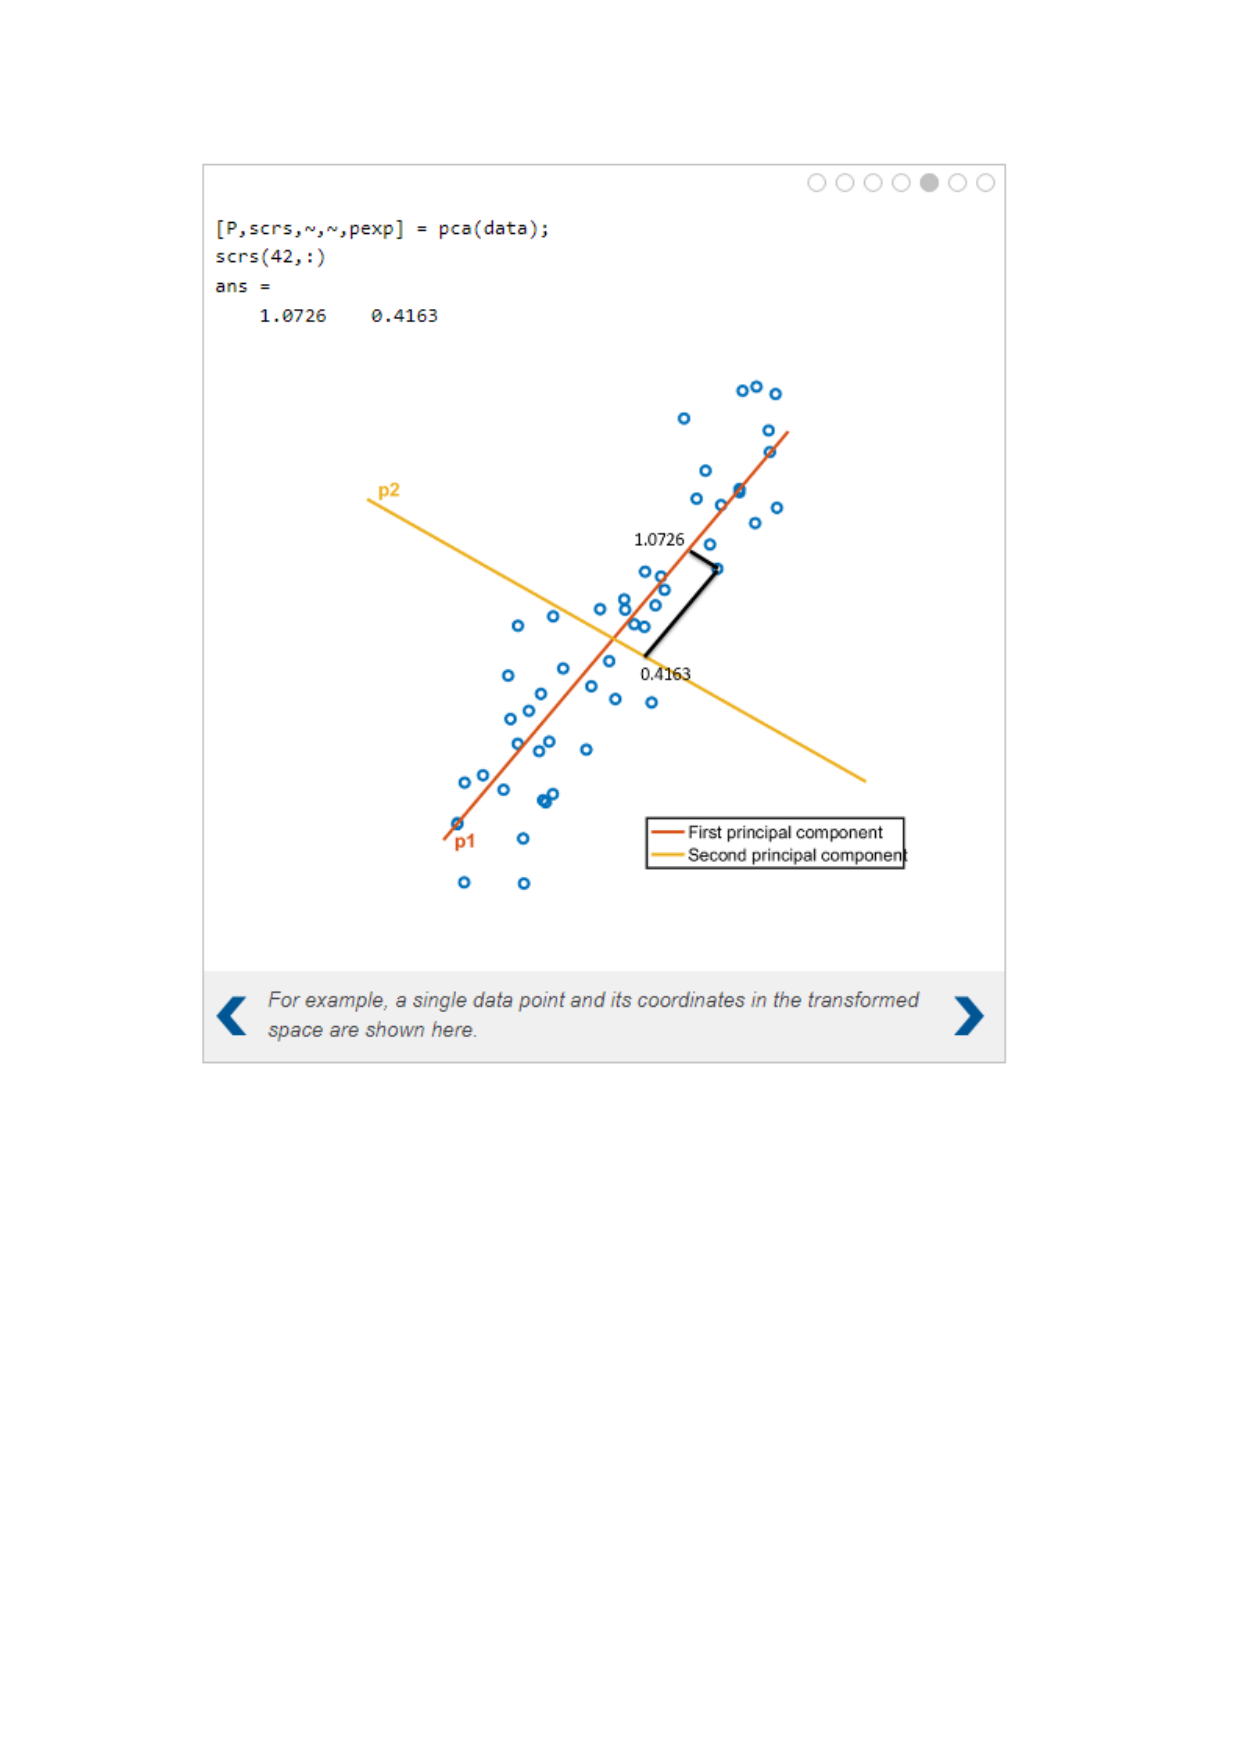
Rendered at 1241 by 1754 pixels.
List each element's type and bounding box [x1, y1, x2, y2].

picture [187, 161, 1036, 1084]
